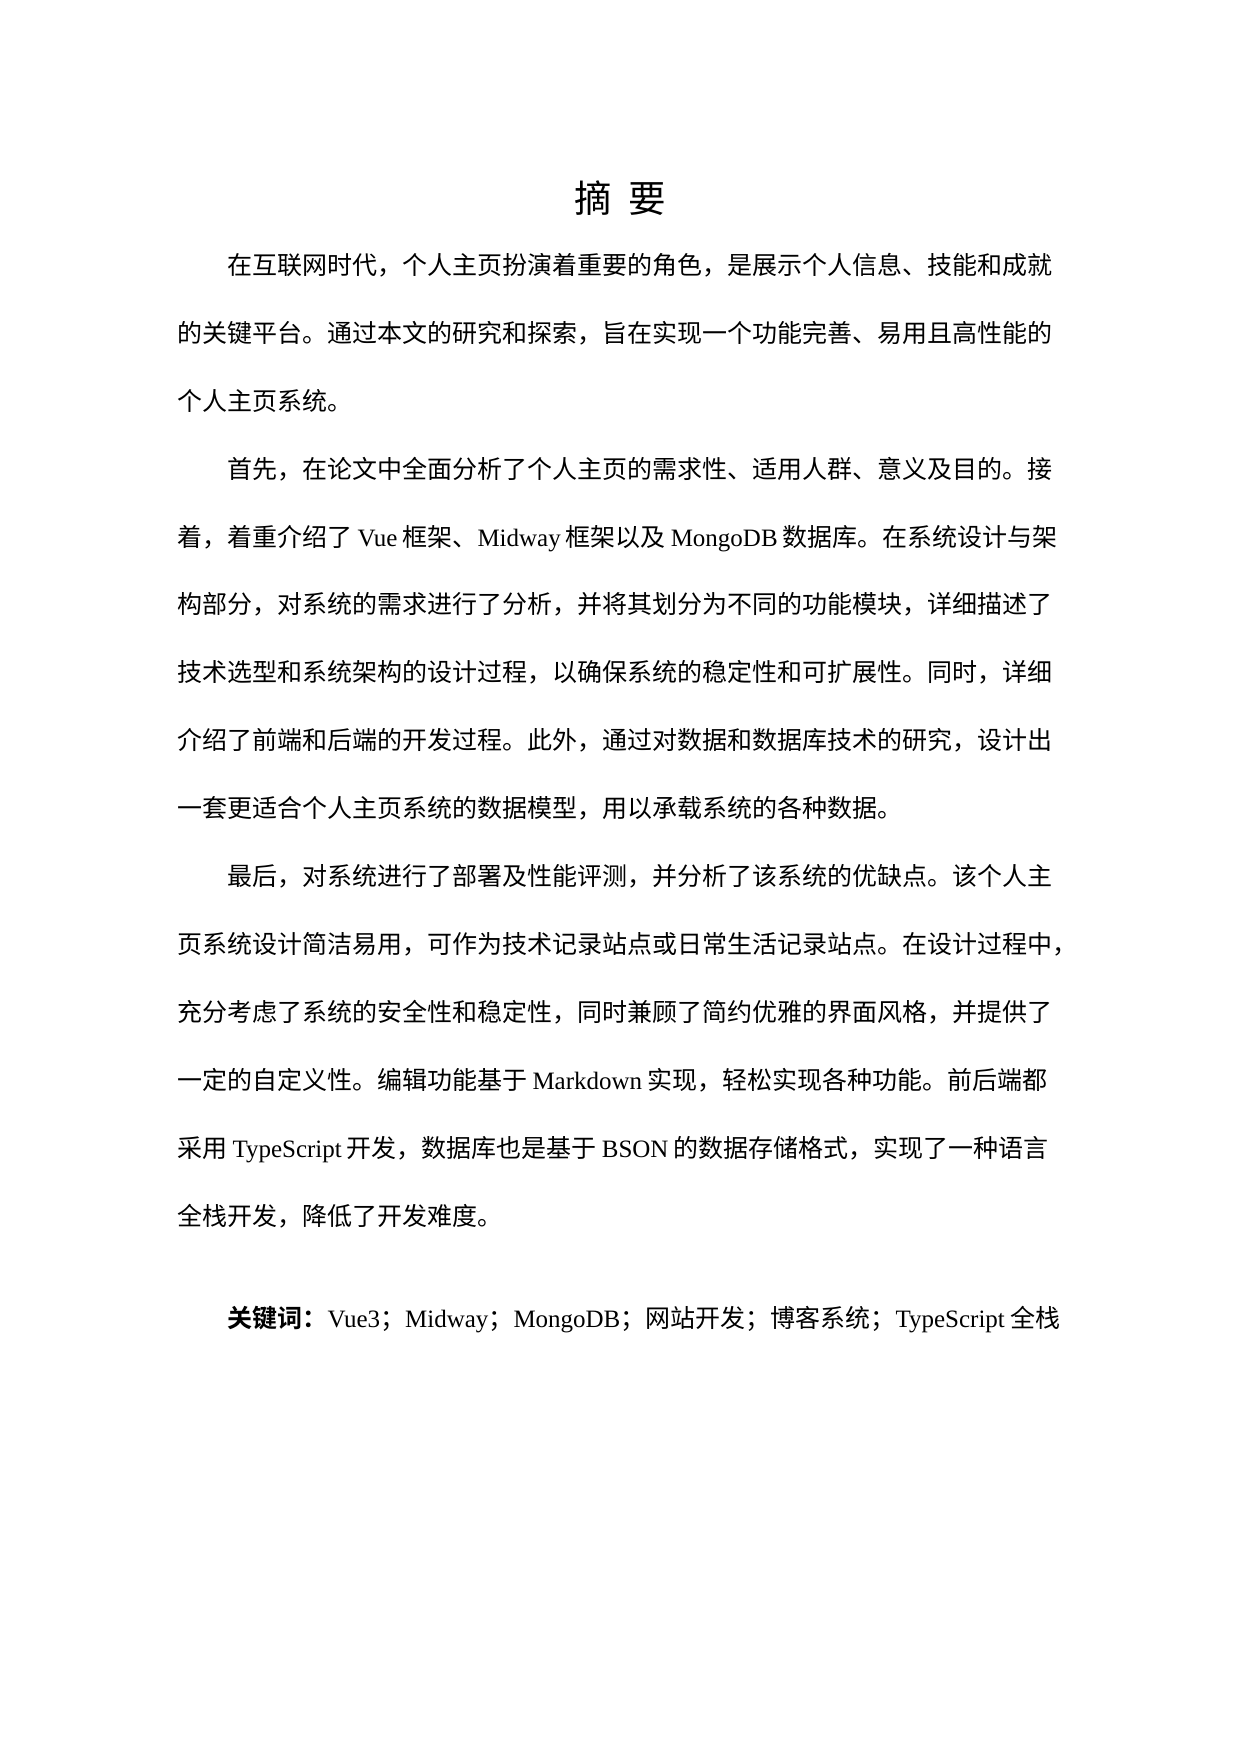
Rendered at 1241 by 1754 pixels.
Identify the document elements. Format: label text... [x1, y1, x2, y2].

text 首先，在论文中全面分析了个人主页的需求性、适用人群、意义及目的。接着，着重介绍了Vue框架、Midway框架以及MongoDB数据库。在系统设计与架构部分，对系统的需求进行了分析，并将其划分为不同的功能模块，详细描述了技术选型和系统架构的设计过程，以确保系统的稳定性和可扩展性。同时，详细介绍了前端和后端的开发过程。此外，通过对数据和数据库技术的研究，设计出一套更适合个人主页系统的数据模型，用以承载系统的各种数据。 [177, 433, 1063, 841]
text 在互联网时代，个人主页扮演着重要的角色，是展示个人信息、技能和成就的关键平台。通过本文的研究和探索，旨在实现一个功能完善、易用且高性能的个人主页系统。 [177, 229, 1063, 433]
text 摘 要 [177, 162, 1063, 229]
text 关键词：Vue3；Midway；MongoDB；网站开发；博客系统；TypeScript全栈 [177, 1282, 1063, 1350]
text 最后，对系统进行了部署及性能评测，并分析了该系统的优缺点。该个人主页系统设计简洁易用，可作为技术记录站点或日常生活记录站点。在设计过程中，充分考虑了系统的安全性和稳定性，同时兼顾了简约优雅的界面风格，并提供了一定的自定义性。编辑功能基于Markdown实现，轻松实现各种功能。前后端都采用TypeScript开发，数据库也是基于BSON的数据存储格式，实现了一种语言全栈开发，降低了开发难度。 [177, 841, 1063, 1248]
